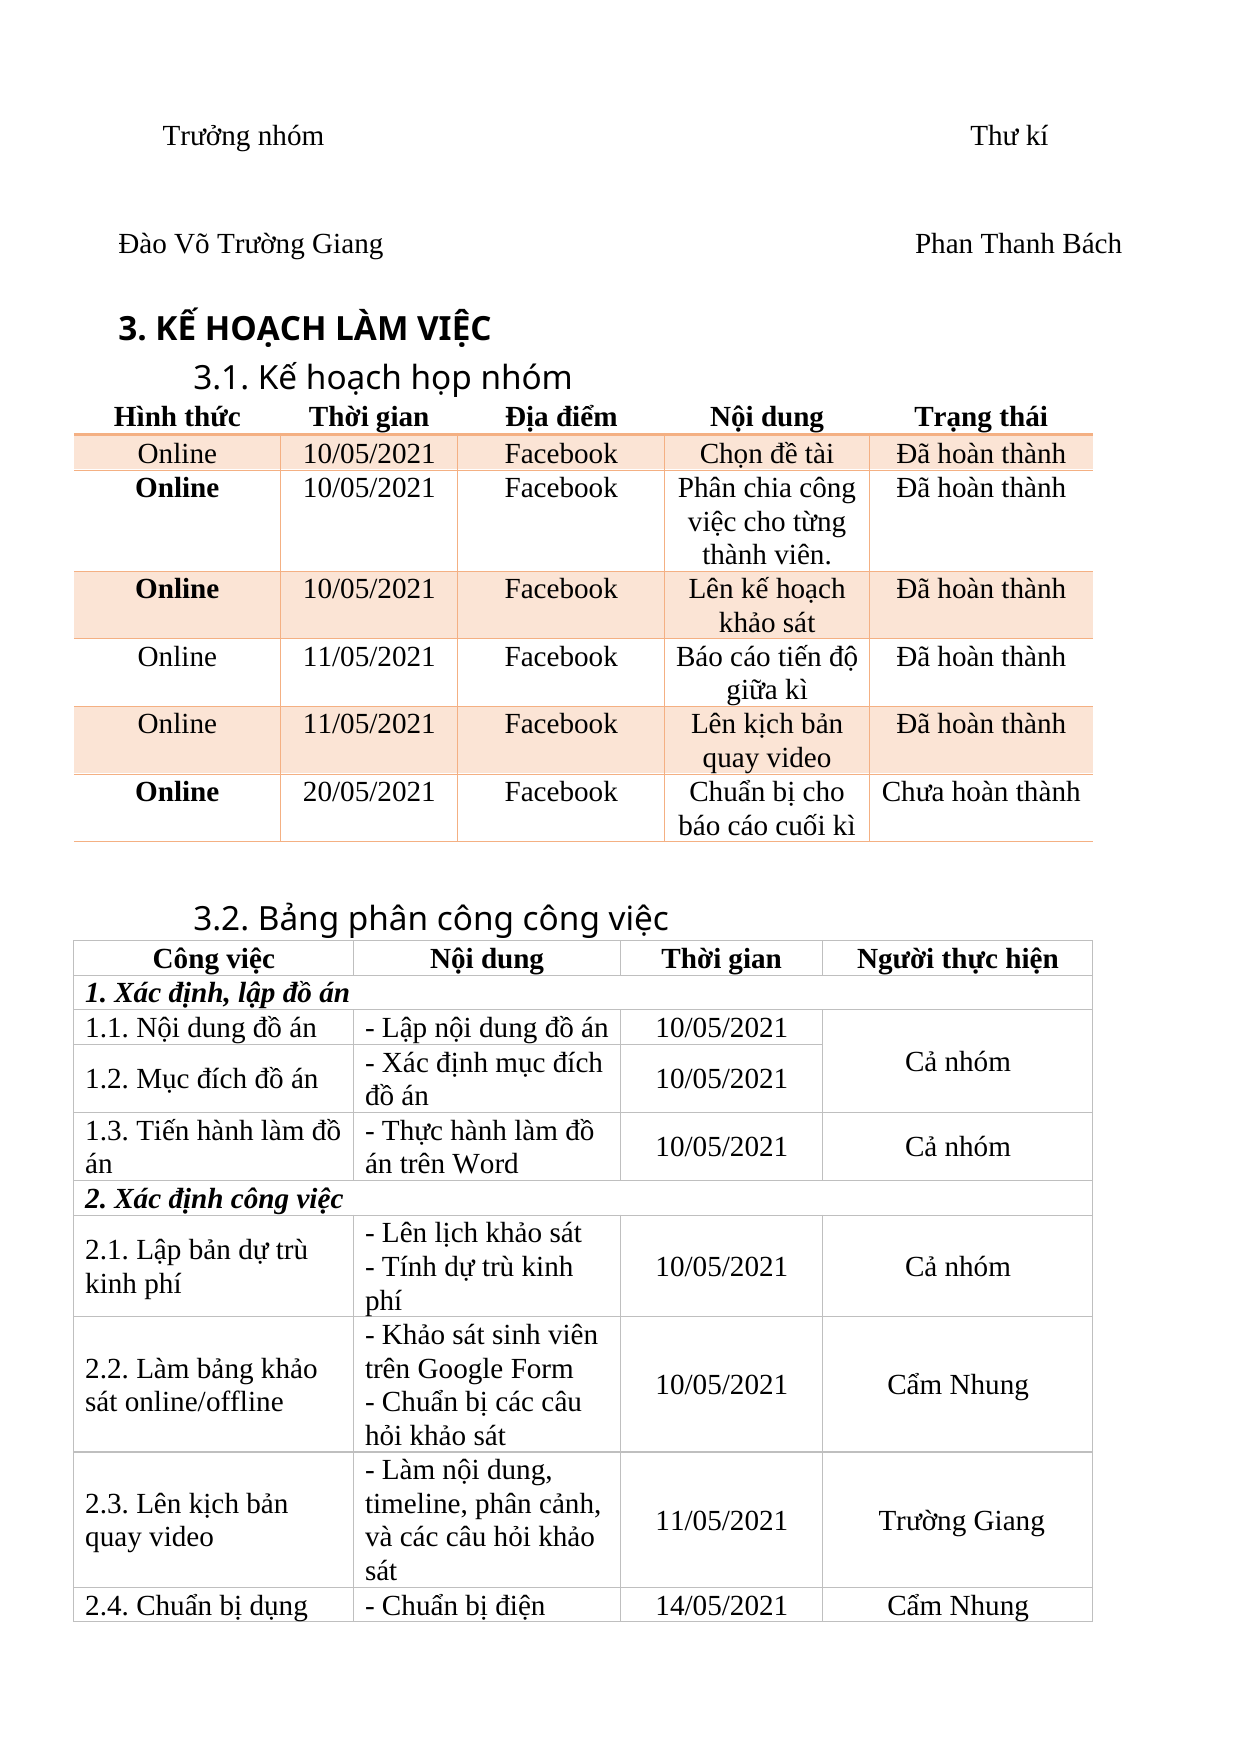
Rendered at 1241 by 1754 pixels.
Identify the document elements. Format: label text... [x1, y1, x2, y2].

table_cell 10/05/2021 [621, 1113, 822, 1180]
table_cell 20/05/2021 [281, 775, 457, 841]
table_cell Online [74, 471, 280, 571]
table_cell Chuẩn bị cho báo cáo cuối kì [665, 775, 869, 841]
table_cell 10/05/2021 [281, 572, 457, 638]
table_cell Facebook [458, 572, 664, 638]
table_header Thời gian [281, 399, 458, 433]
table_cell Lên kịch bản quay video [665, 707, 869, 773]
table_cell 11/05/2021 [281, 639, 457, 706]
list Trưởng nhóm Thư kí [118, 118, 1122, 152]
table_cell Trường Giang [823, 1453, 1092, 1587]
subtitle 3. KẾ HOẠCH LÀM VIỆC [118, 304, 1122, 350]
table_cell 10/05/2021 [621, 1216, 822, 1316]
table_cell 1. Xác định, lập đồ án [74, 976, 1092, 1009]
table_header Nội dung [354, 941, 620, 974]
table_cell - Chuẩn bị điện thoại, dung lượng cao [354, 1588, 620, 1621]
list Đào Võ Trường Giang Phan Thanh Bách [118, 227, 1122, 260]
table_cell 1.1. Nội dung đồ án [74, 1010, 353, 1044]
table_header Người thực hiện [823, 941, 1092, 974]
table_cell Đã hoàn thành [870, 707, 1093, 773]
subtitle 3.1. Kế hoạch họp nhóm [118, 354, 1122, 399]
table_cell 1.3. Tiến hành làm đồ án [74, 1113, 353, 1180]
table_cell - Thực hành làm đồ án trên Word [354, 1113, 620, 1180]
table_cell 1.2. Mục đích đồ án [74, 1045, 353, 1112]
table_cell Online [74, 775, 280, 841]
table_header Nội dung [664, 399, 869, 433]
table_cell 2.4. Chuẩn bị dụng cụ quay video [74, 1588, 353, 1621]
table_cell 2. Xác định công việc [74, 1181, 1092, 1214]
subtitle 3.2. Bảng phân công công việc [118, 894, 1122, 940]
table_cell - Xác định mục đích đồ án [354, 1045, 620, 1112]
table_cell Online [74, 707, 280, 773]
table_cell 10/05/2021 [281, 436, 457, 469]
table_cell Báo cáo tiến độ giữa kì [665, 639, 869, 706]
table_cell 2.3. Lên kịch bản quay video [74, 1453, 353, 1587]
table_header Địa điểm [458, 399, 664, 433]
table_cell 11/05/2021 [621, 1453, 822, 1587]
table_header Hình thức [74, 399, 281, 433]
table_cell Phân chia công việc cho từng thành viên. [665, 471, 869, 571]
table_cell Đã hoàn thành [870, 639, 1093, 706]
table_cell Facebook [458, 471, 664, 571]
table_cell Cả nhóm [823, 1113, 1092, 1180]
table_cell 10/05/2021 [281, 471, 457, 571]
table_cell 2.2. Làm bảng khảo sát online/offline [74, 1317, 353, 1451]
table_cell Facebook [458, 707, 664, 773]
table_cell - Lập nội dung đồ án [354, 1010, 620, 1044]
table_cell 10/05/2021 [621, 1317, 822, 1451]
table_cell Chọn đề tài [665, 436, 869, 469]
table_cell 10/05/2021 [621, 1045, 822, 1112]
table_cell Đã hoàn thành [870, 572, 1093, 638]
table_cell Facebook [458, 436, 664, 469]
table_cell Facebook [458, 639, 664, 706]
table_header Thời gian [621, 941, 822, 974]
table_cell Online [74, 436, 280, 469]
table_cell - Lên lịch khảo sát - Tính dự trù kinh phí [354, 1216, 620, 1316]
table_cell 11/05/2021 [281, 707, 457, 773]
table_cell - Làm nội dung, timeline, phân cảnh, và các câu hỏi khảo sát [354, 1453, 620, 1587]
table_cell Cẩm Nhung [823, 1317, 1092, 1451]
table_cell Chưa hoàn thành [870, 775, 1093, 841]
table_cell 14/05/2021 [621, 1588, 822, 1621]
table_cell Online [74, 572, 280, 638]
table_cell Cả nhóm [823, 1010, 1092, 1112]
table_cell Cẩm Nhung [823, 1588, 1092, 1621]
table_cell Online [74, 639, 280, 706]
table_cell - Khảo sát sinh viên trên Google Form - Chuẩn bị các câu hỏi khảo sát [354, 1317, 620, 1451]
table_cell Lên kế hoạch khảo sát [665, 572, 869, 638]
table_header Công việc [74, 941, 353, 974]
table_cell Facebook [458, 775, 664, 841]
table_cell 10/05/2021 [621, 1010, 822, 1044]
table_cell Đã hoàn thành [870, 471, 1093, 571]
table_cell Đã hoàn thành [870, 436, 1093, 469]
table_cell Cả nhóm [823, 1216, 1092, 1316]
table_cell 2.1. Lập bản dự trù kinh phí [74, 1216, 353, 1316]
table_header Trạng thái [869, 399, 1093, 433]
